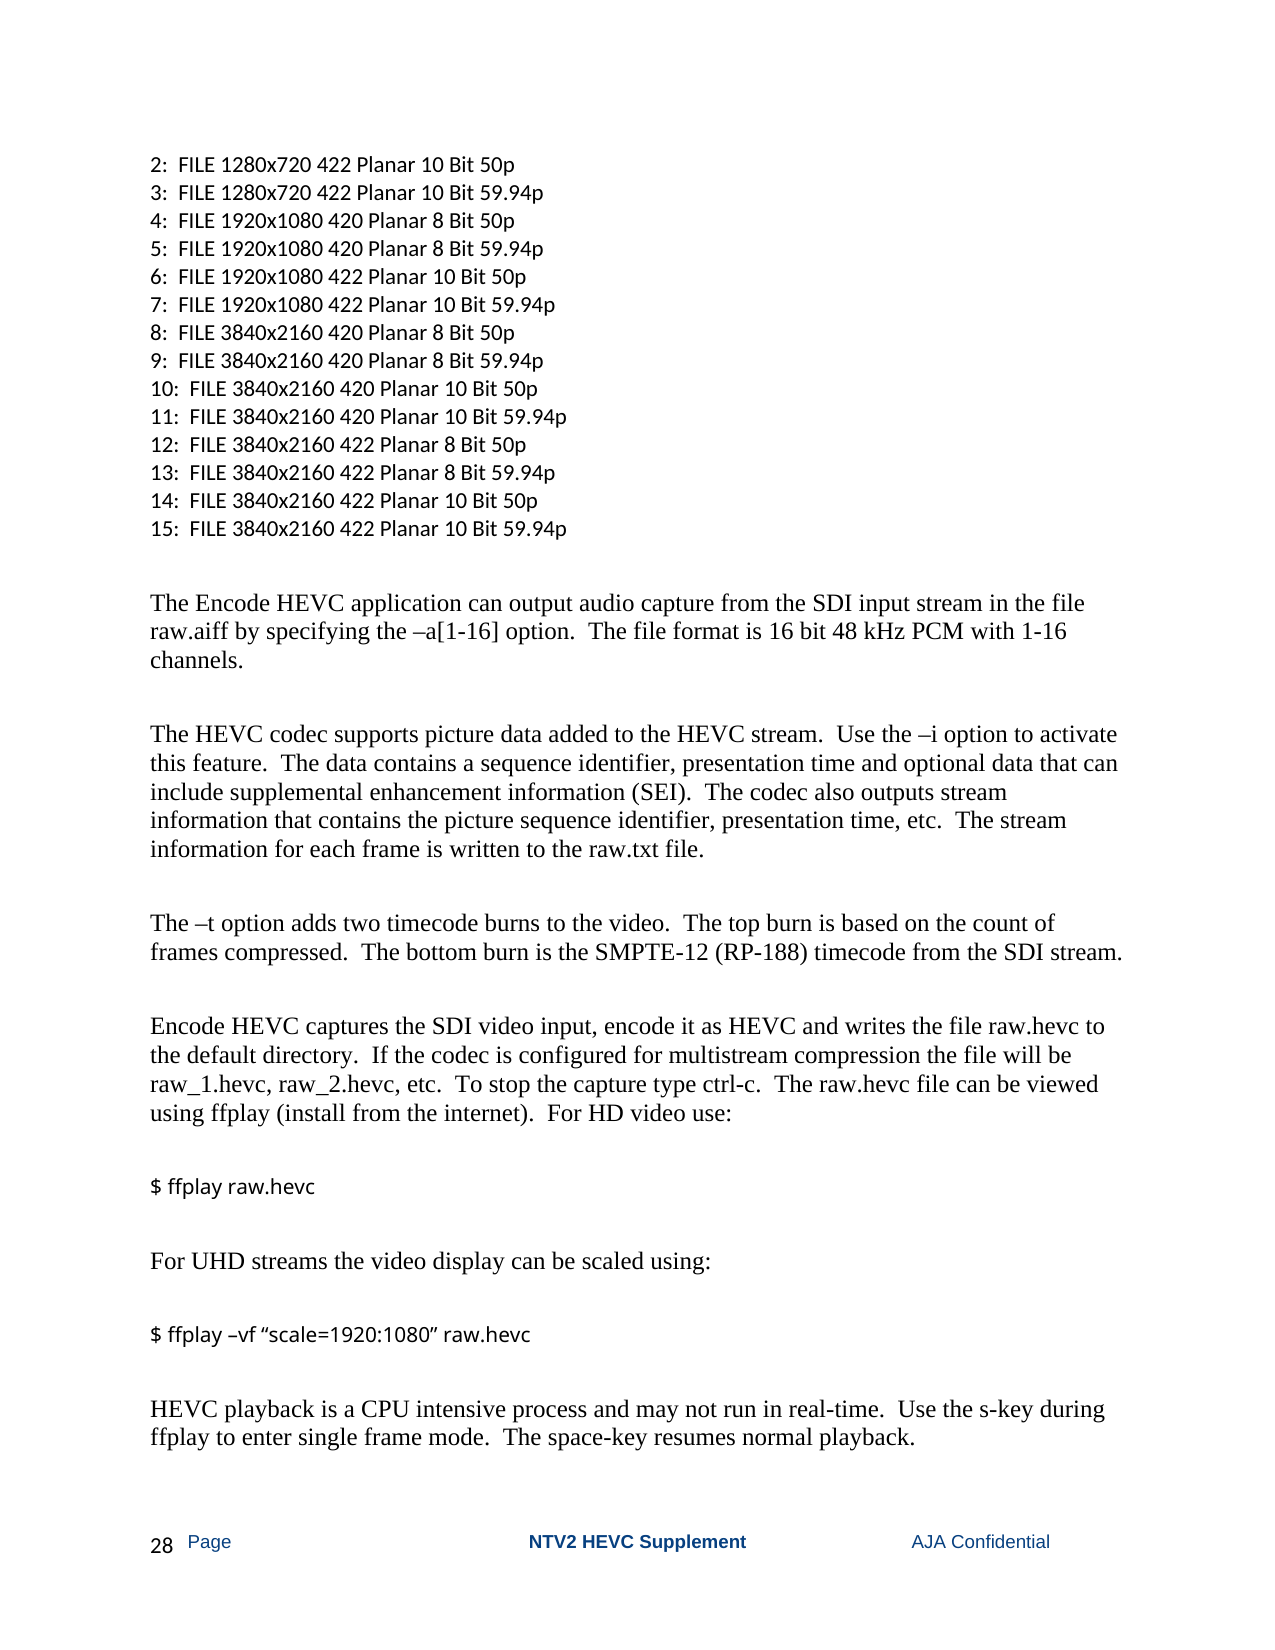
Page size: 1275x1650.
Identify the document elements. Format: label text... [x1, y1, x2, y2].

text $ ffplay raw.hevc [150, 1172, 1125, 1200]
text 3: FILE 1280x720 422 Planar 10 Bit 59.94p [150, 178, 1125, 206]
text 9: FILE 3840x2160 420 Planar 8 Bit 59.94p [150, 346, 1125, 374]
text 4: FILE 1920x1080 420 Planar 8 Bit 50p [150, 206, 1125, 234]
text Encode HEVC captures the SDI video input, encode it as HEVC and writes the file raw.hevc to the default directory. If the codec is configured for multistream compression the file will be raw_1.hevc, raw_2.hevc, etc. To stop the capture type ctrl-c. The raw.hevc file can be viewed using ffplay (install from the internet). For HD video use: [150, 1011, 1125, 1126]
text 10: FILE 3840x2160 420 Planar 10 Bit 50p [150, 374, 1125, 402]
text The –t option adds two timecode burns to the video. The top burn is based on the count of frames compressed. The bottom burn is the SMPTE-12 (RP-188) timecode from the SDI stream. [150, 908, 1125, 966]
text The Encode HEVC application can output audio capture from the SDI input stream in the file raw.aiff by specifying the –a[1-16] option. The file format is 16 bit 48 kHz PCM with 1-16 channels. [150, 588, 1125, 674]
text 7: FILE 1920x1080 422 Planar 10 Bit 59.94p [150, 290, 1125, 318]
text 12: FILE 3840x2160 422 Planar 8 Bit 50p [150, 430, 1125, 458]
text The HEVC codec supports picture data added to the HEVC stream. Use the –i option to activate this feature. The data contains a sequence identifier, presentation time and optional data that can include supplemental enhancement information (SEI). The codec also outputs stream information that contains the picture sequence identifier, presentation time, etc. The stream information for each frame is written to the raw.txt file. [150, 719, 1125, 863]
text 8: FILE 3840x2160 420 Planar 8 Bit 50p [150, 318, 1125, 346]
text HEVC playback is a CPU intensive process and may not run in real-time. Use the s-key during ffplay to enter single frame mode. The space-key resumes normal playback. [150, 1394, 1125, 1451]
text 5: FILE 1920x1080 420 Planar 8 Bit 59.94p [150, 234, 1125, 262]
text For UHD streams the video display can be scaled using: [150, 1246, 1125, 1274]
text 15: FILE 3840x2160 422 Planar 10 Bit 59.94p [150, 514, 1125, 542]
text 6: FILE 1920x1080 422 Planar 10 Bit 50p [150, 262, 1125, 290]
text $ ffplay –vf “scale=1920:1080” raw.hevc [150, 1320, 1125, 1348]
text 11: FILE 3840x2160 420 Planar 10 Bit 59.94p [150, 402, 1125, 430]
text 13: FILE 3840x2160 422 Planar 8 Bit 59.94p [150, 458, 1125, 486]
text 2: FILE 1280x720 422 Planar 10 Bit 50p [150, 150, 1125, 178]
text 14: FILE 3840x2160 422 Planar 10 Bit 50p [150, 486, 1125, 514]
